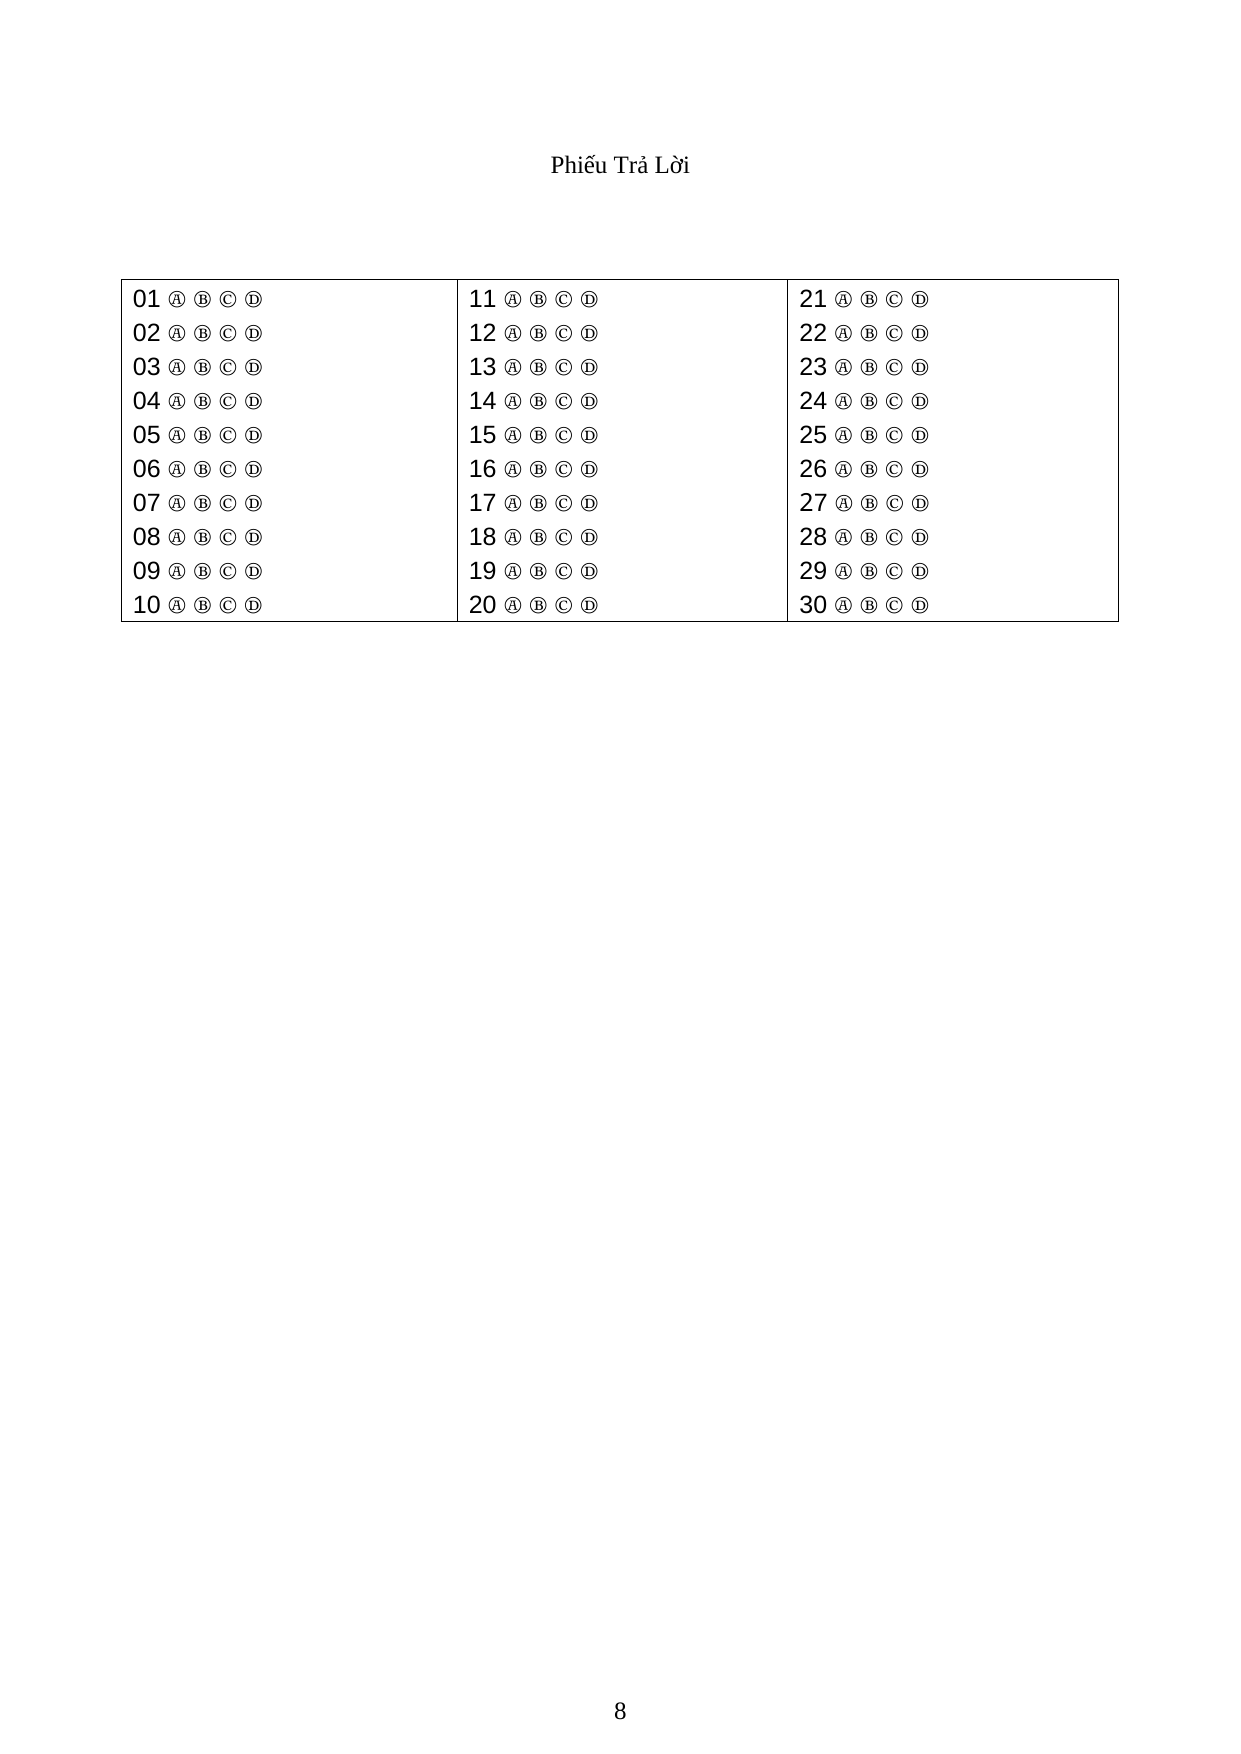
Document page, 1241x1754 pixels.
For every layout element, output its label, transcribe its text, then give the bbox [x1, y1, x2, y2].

table_header 01 Ⓐ Ⓑ Ⓒ Ⓓ 02 Ⓐ Ⓑ Ⓒ Ⓓ 03 Ⓐ Ⓑ Ⓒ Ⓓ 04 Ⓐ Ⓑ Ⓒ Ⓓ 05 Ⓐ Ⓑ Ⓒ Ⓓ 06 Ⓐ Ⓑ Ⓒ Ⓓ 07 Ⓐ Ⓑ Ⓒ Ⓓ 08 Ⓐ Ⓑ Ⓒ Ⓓ 09 Ⓐ Ⓑ Ⓒ Ⓓ 10 Ⓐ Ⓑ Ⓒ Ⓓ [122, 280, 457, 621]
table_header 11 Ⓐ Ⓑ Ⓒ Ⓓ 12 Ⓐ Ⓑ Ⓒ Ⓓ 13 Ⓐ Ⓑ Ⓒ Ⓓ 14 Ⓐ Ⓑ Ⓒ Ⓓ 15 Ⓐ Ⓑ Ⓒ Ⓓ 16 Ⓐ Ⓑ Ⓒ Ⓓ 17 Ⓐ Ⓑ Ⓒ Ⓓ 18 Ⓐ Ⓑ Ⓒ Ⓓ 19 Ⓐ Ⓑ Ⓒ Ⓓ 20 Ⓐ Ⓑ Ⓒ Ⓓ [458, 280, 787, 621]
table_header 21 Ⓐ Ⓑ Ⓒ Ⓓ 22 Ⓐ Ⓑ Ⓒ Ⓓ 23 Ⓐ Ⓑ Ⓒ Ⓓ 24 Ⓐ Ⓑ Ⓒ Ⓓ 25 Ⓐ Ⓑ Ⓒ Ⓓ 26 Ⓐ Ⓑ Ⓒ Ⓓ 27 Ⓐ Ⓑ Ⓒ Ⓓ 28 Ⓐ Ⓑ Ⓒ Ⓓ 29 Ⓐ Ⓑ Ⓒ Ⓓ 30 Ⓐ Ⓑ Ⓒ Ⓓ [788, 280, 1118, 621]
